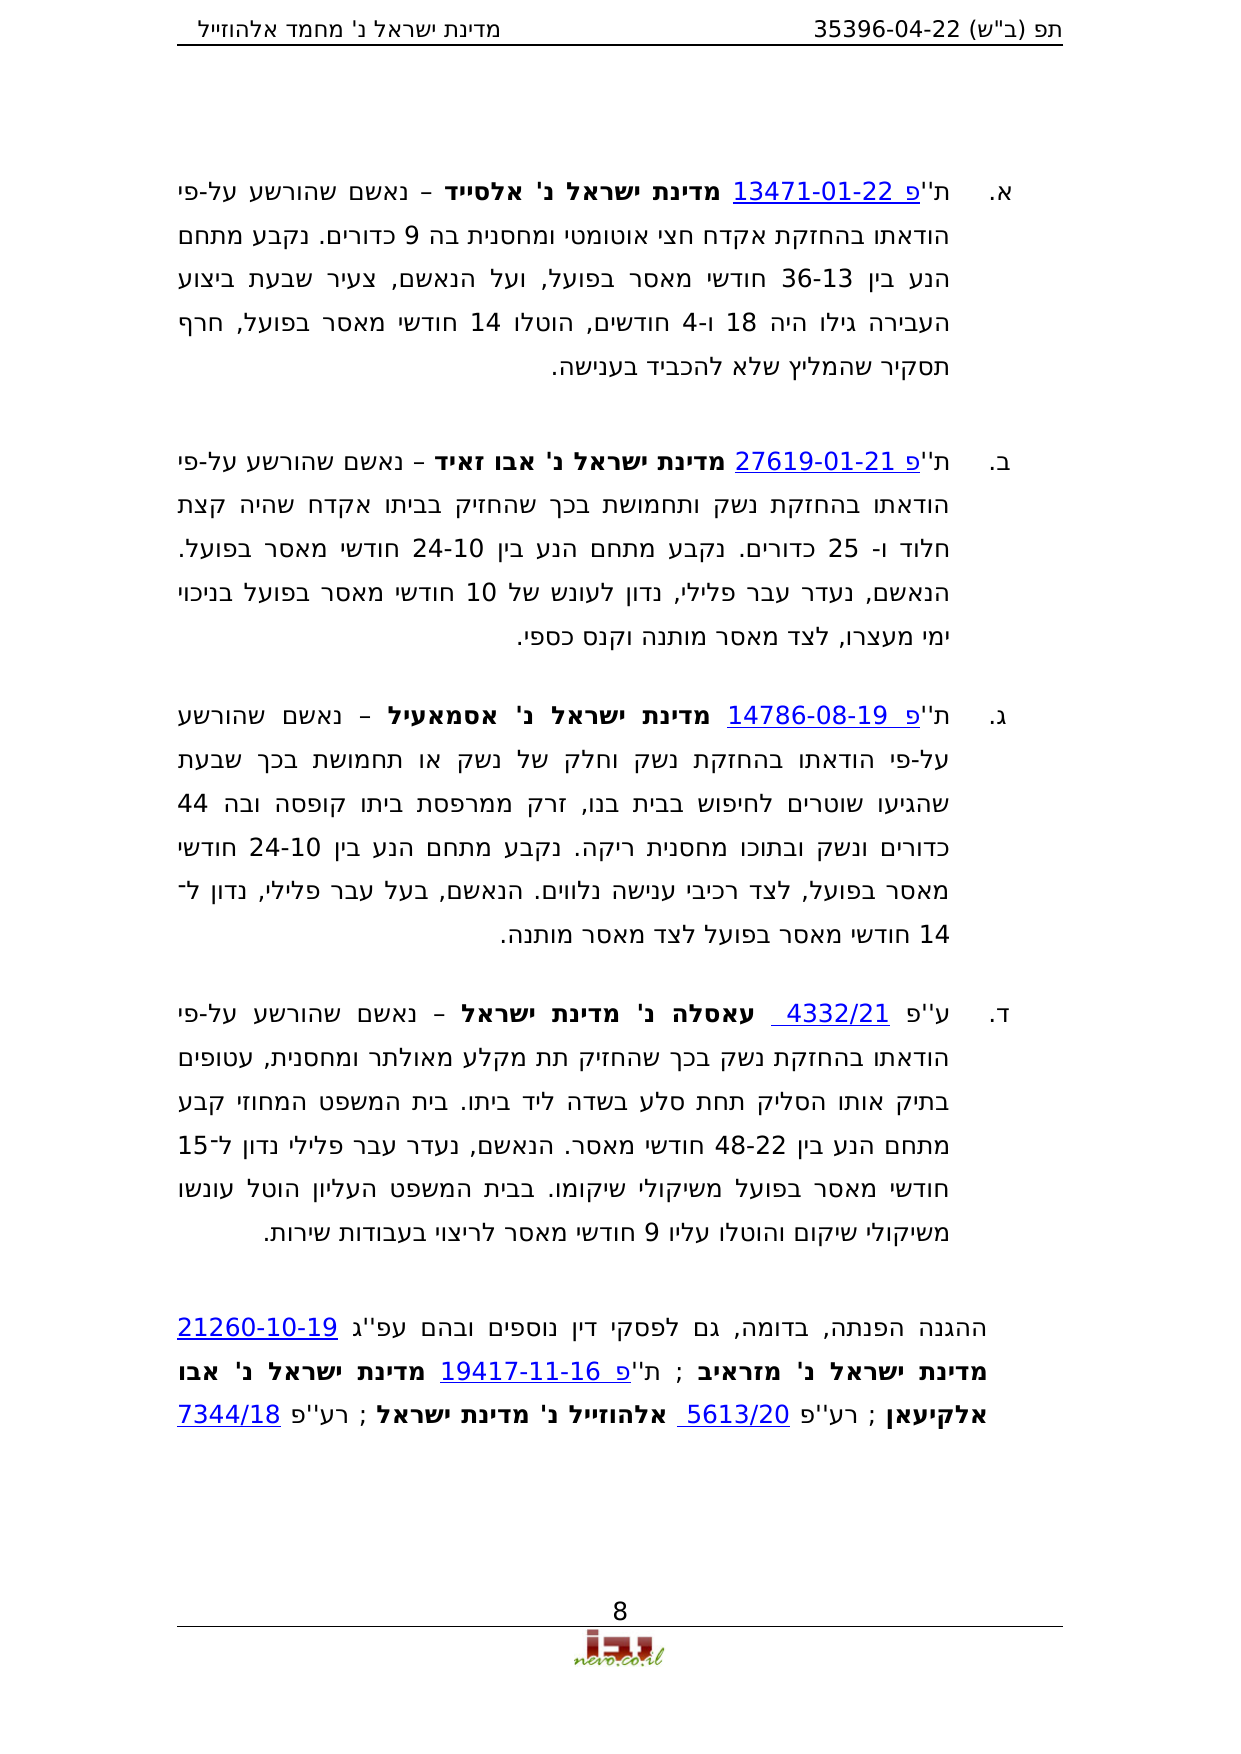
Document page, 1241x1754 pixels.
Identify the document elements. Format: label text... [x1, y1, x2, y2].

picture [574, 1629, 666, 1667]
list ת''פ 13471-01-22 מדינת ישראל נ' אלסייד – נאשם שהורשע על-פי הודאתו בהחזקת אקדח חצי אוטומטי ומחסנית בה 9 כדורים. נקבע מתחם הנע בין 36-13 חודשי מאסר בפועל, ועל הנאשם, צעיר שבעת ביצוע העבירה גילו היה 18 ו-4 חודשים, הוטלו 14 חודשי מאסר בפועל, חרף תסקיר שהמליץ שלא להכביד בענישה. [177, 177, 988, 381]
list ת''פ 27619-01-21 מדינת ישראל נ' אבו זאיד – נאשם שהורשע על-פי הודאתו בהחזקת נשק ותחמושת בכך שהחזיק בביתו אקדח שהיה קצת חלוד ו- 25 כדורים. נקבע מתחם הנע בין 24-10 חודשי מאסר בפועל. הנאשם, נעדר עבר פלילי, נדון לעונש של 10 חודשי מאסר בפועל בניכוי ימי מעצרו, לצד מאסר מותנה וקנס כספי. [177, 447, 988, 651]
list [177, 1313, 988, 1430]
list ת''פ 14786-08-19 מדינת ישראל נ' אסמאעיל – נאשם שהורשע על-פי הודאתו בהחזקת נשק וחלק של נשק או תחמושת בכך שבעת שהגיעו שוטרים לחיפוש בבית בנו, זרק ממרפסת ביתו קופסה ובה 44 כדורים ונשק ובתוכו מחסנית ריקה. נקבע מתחם הנע בין 24-10 חודשי מאסר בפועל, לצד רכיבי ענישה נלווים. הנאשם, בעל עבר פלילי, נדון ל־14 חודשי מאסר בפועל לצד מאסר מותנה. [177, 701, 988, 949]
list ע''פ 4332/21 עאסלה נ' מדינת ישראל – נאשם שהורשע על-פי הודאתו בהחזקת נשק בכך שהחזיק תת מקלע מאולתר ומחסנית, עטופים בתיק אותו הסליק תחת סלע בשדה ליד ביתו. בית המשפט המחוזי קבע מתחם הנע בין 48-22 חודשי מאסר. הנאשם, נעדר עבר פלילי נדון ל־15 חודשי מאסר בפועל משיקולי שיקומו. בבית המשפט העליון הוטל עונשו משיקולי שיקום והוטלו עליו 9 חודשי מאסר לריצוי בעבודות שירות. [177, 1000, 988, 1248]
